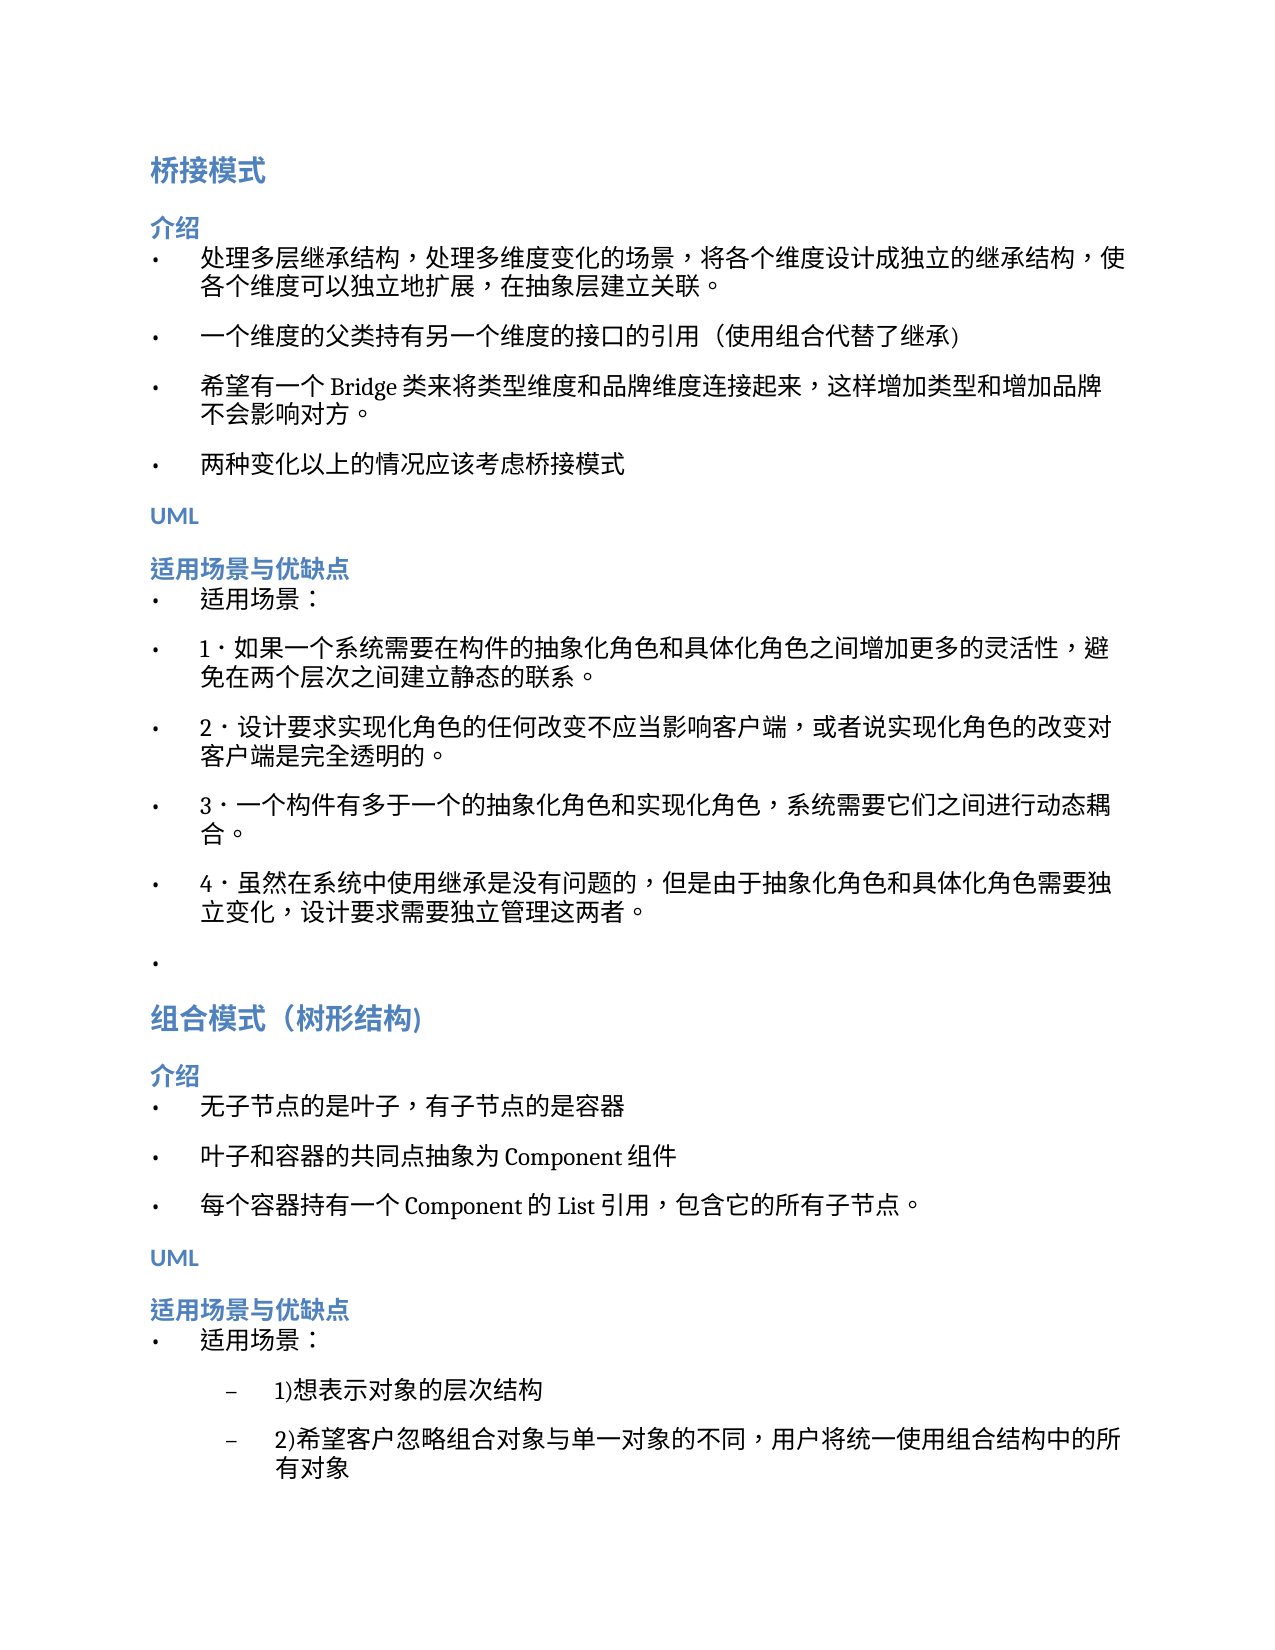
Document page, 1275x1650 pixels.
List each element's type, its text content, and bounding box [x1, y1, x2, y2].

list 希望有一个Bridge类来将类型维度和品牌维度连接起来，这样增加类型和增加品牌不会影响对方。 [150, 372, 1125, 430]
list 叶子和容器的共同点抽象为Component组件 [150, 1142, 1125, 1171]
list 1．如果一个系统需要在构件的抽象化角色和具体化角色之间增加更多的灵活性，避免在两个层次之间建立静态的联系。 [150, 635, 1125, 693]
list 一个维度的父类持有另一个维度的接口的引用（使用组合代替了继承) [150, 323, 1125, 352]
list 适用场景： [150, 1327, 1125, 1356]
list 2)希望客户忽略组合对象与单一对象的不同，用户将统一使用组合结构中的所有对象 [225, 1426, 1125, 1484]
list 无子节点的是叶子，有子节点的是容器 [150, 1093, 1125, 1122]
list 2．设计要求实现化角色的任何改变不应当影响客户端，或者说实现化角色的改变对客户端是完全透明的。 [150, 714, 1125, 771]
list 4．虽然在系统中使用继承是没有问题的，但是由于抽象化角色和具体化角色需要独立变化，设计要求需要独立管理这两者。 [150, 870, 1125, 928]
list 每个容器持有一个Component的List引用，包含它的所有子节点。 [150, 1192, 1125, 1221]
subtitle 适用场景与优缺点 [150, 1293, 1125, 1327]
list 两种变化以上的情况应该考虑桥接模式 [150, 451, 1125, 479]
subtitle UML [150, 500, 1125, 531]
subtitle UML [150, 1242, 1125, 1272]
subtitle 适用场景与优缺点 [150, 552, 1125, 586]
list 适用场景： [150, 586, 1125, 614]
list 3．一个构件有多于一个的抽象化角色和实现化角色，系统需要它们之间进行动态耦合。 [150, 792, 1125, 849]
subtitle 介绍 [150, 211, 1125, 244]
subtitle 组合模式（树形结构) [150, 998, 1125, 1038]
list 处理多层继承结构，处理多维度变化的场景，将各个维度设计成独立的继承结构，使各个维度可以独立地扩展，在抽象层建立关联。 [150, 244, 1125, 302]
subtitle 介绍 [150, 1059, 1125, 1093]
list 1)想表示对象的层次结构 [225, 1377, 1125, 1405]
subtitle 桥接模式 [150, 150, 1125, 190]
